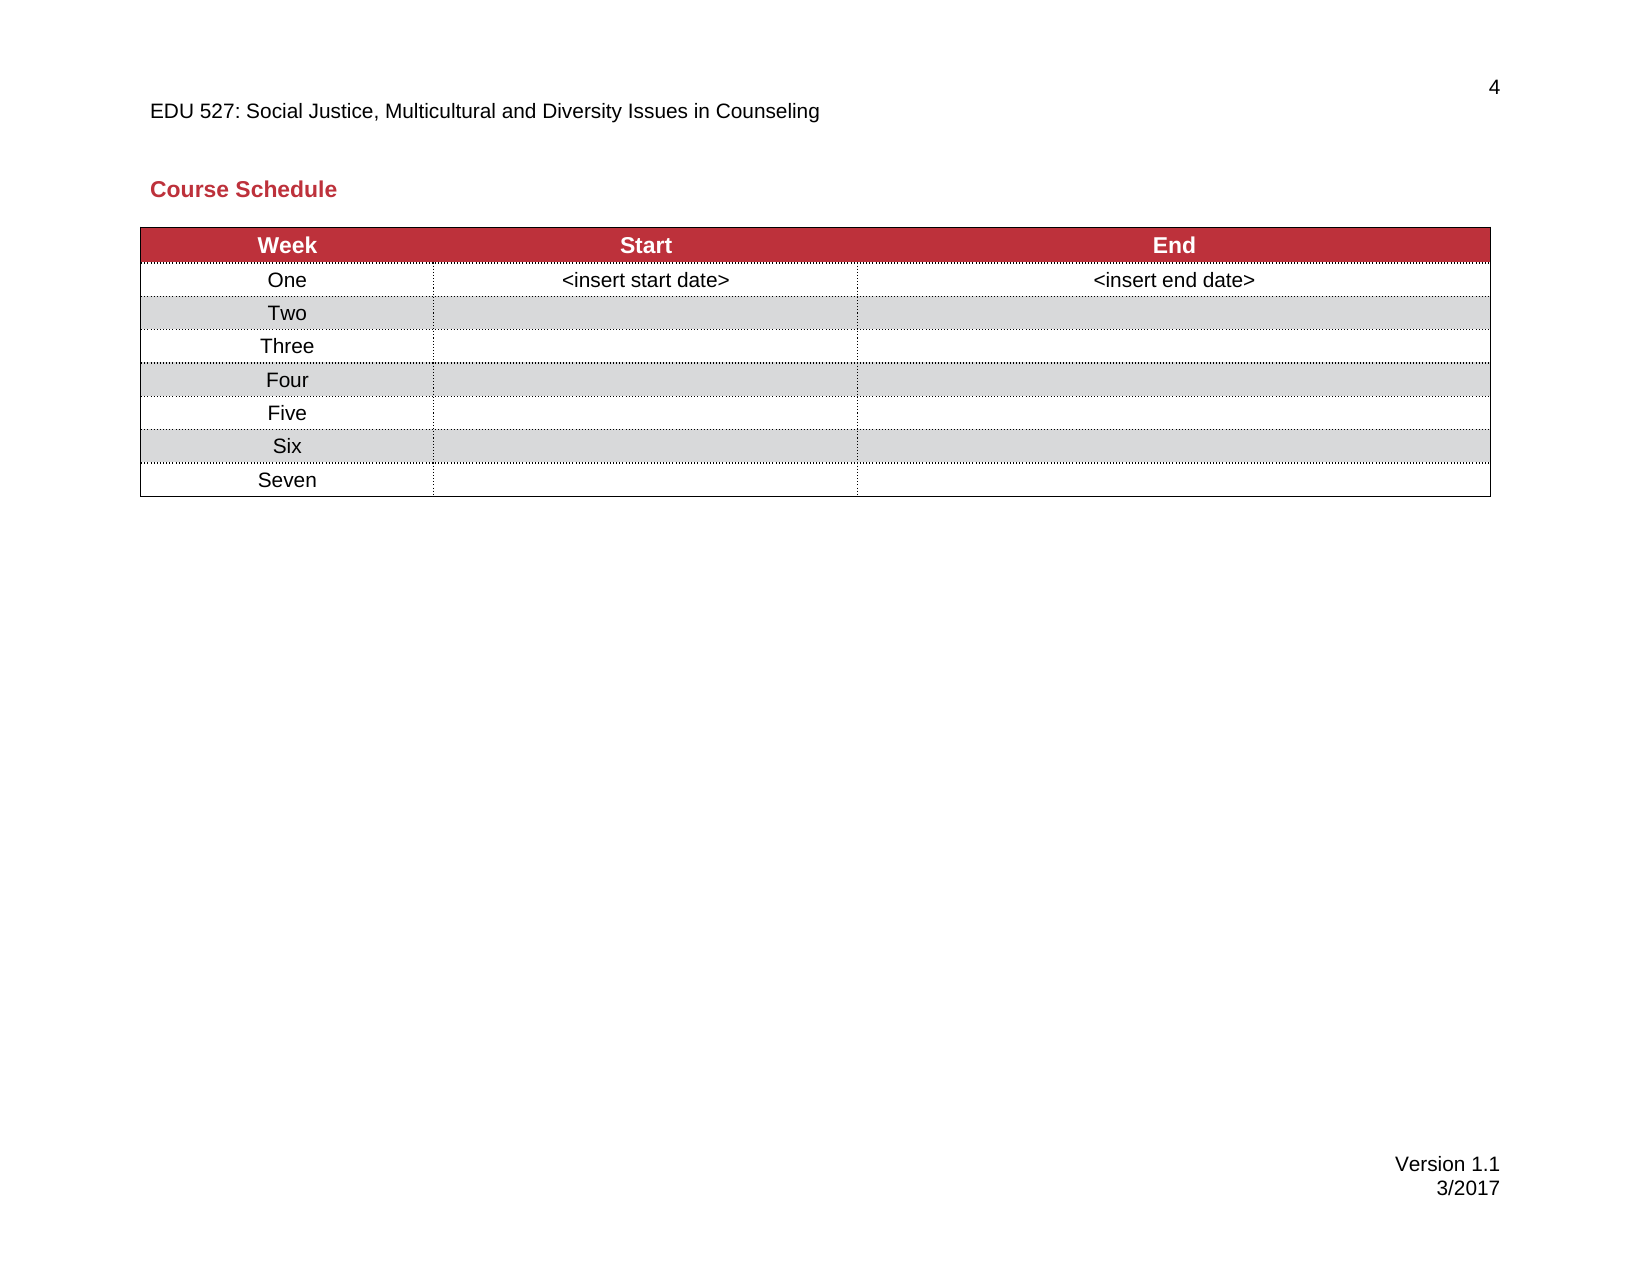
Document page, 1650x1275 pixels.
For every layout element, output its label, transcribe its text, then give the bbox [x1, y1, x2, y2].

table_cell [434, 329, 858, 362]
table_cell [858, 329, 1490, 362]
table_header End [858, 228, 1490, 262]
table_cell [434, 462, 858, 496]
table_cell Six [141, 429, 434, 462]
table_cell <insert start date> [434, 262, 858, 296]
table_cell [858, 396, 1490, 429]
table_cell [858, 429, 1490, 462]
table_header Week [141, 228, 434, 262]
table_cell [858, 296, 1490, 329]
table_cell Five [141, 396, 434, 429]
table_cell [434, 429, 858, 462]
table_cell [434, 362, 858, 396]
table_cell Seven [141, 462, 434, 496]
table_cell Two [141, 296, 434, 329]
table_cell <insert end date> [858, 262, 1490, 296]
table_cell [434, 296, 858, 329]
table_cell One [141, 262, 434, 296]
table_cell [434, 396, 858, 429]
table_cell [858, 462, 1490, 496]
table_cell Three [141, 329, 434, 362]
table_header Start [434, 228, 858, 262]
table_cell Four [141, 362, 434, 396]
table_cell [858, 362, 1490, 396]
subtitle Course Schedule [150, 176, 1500, 203]
